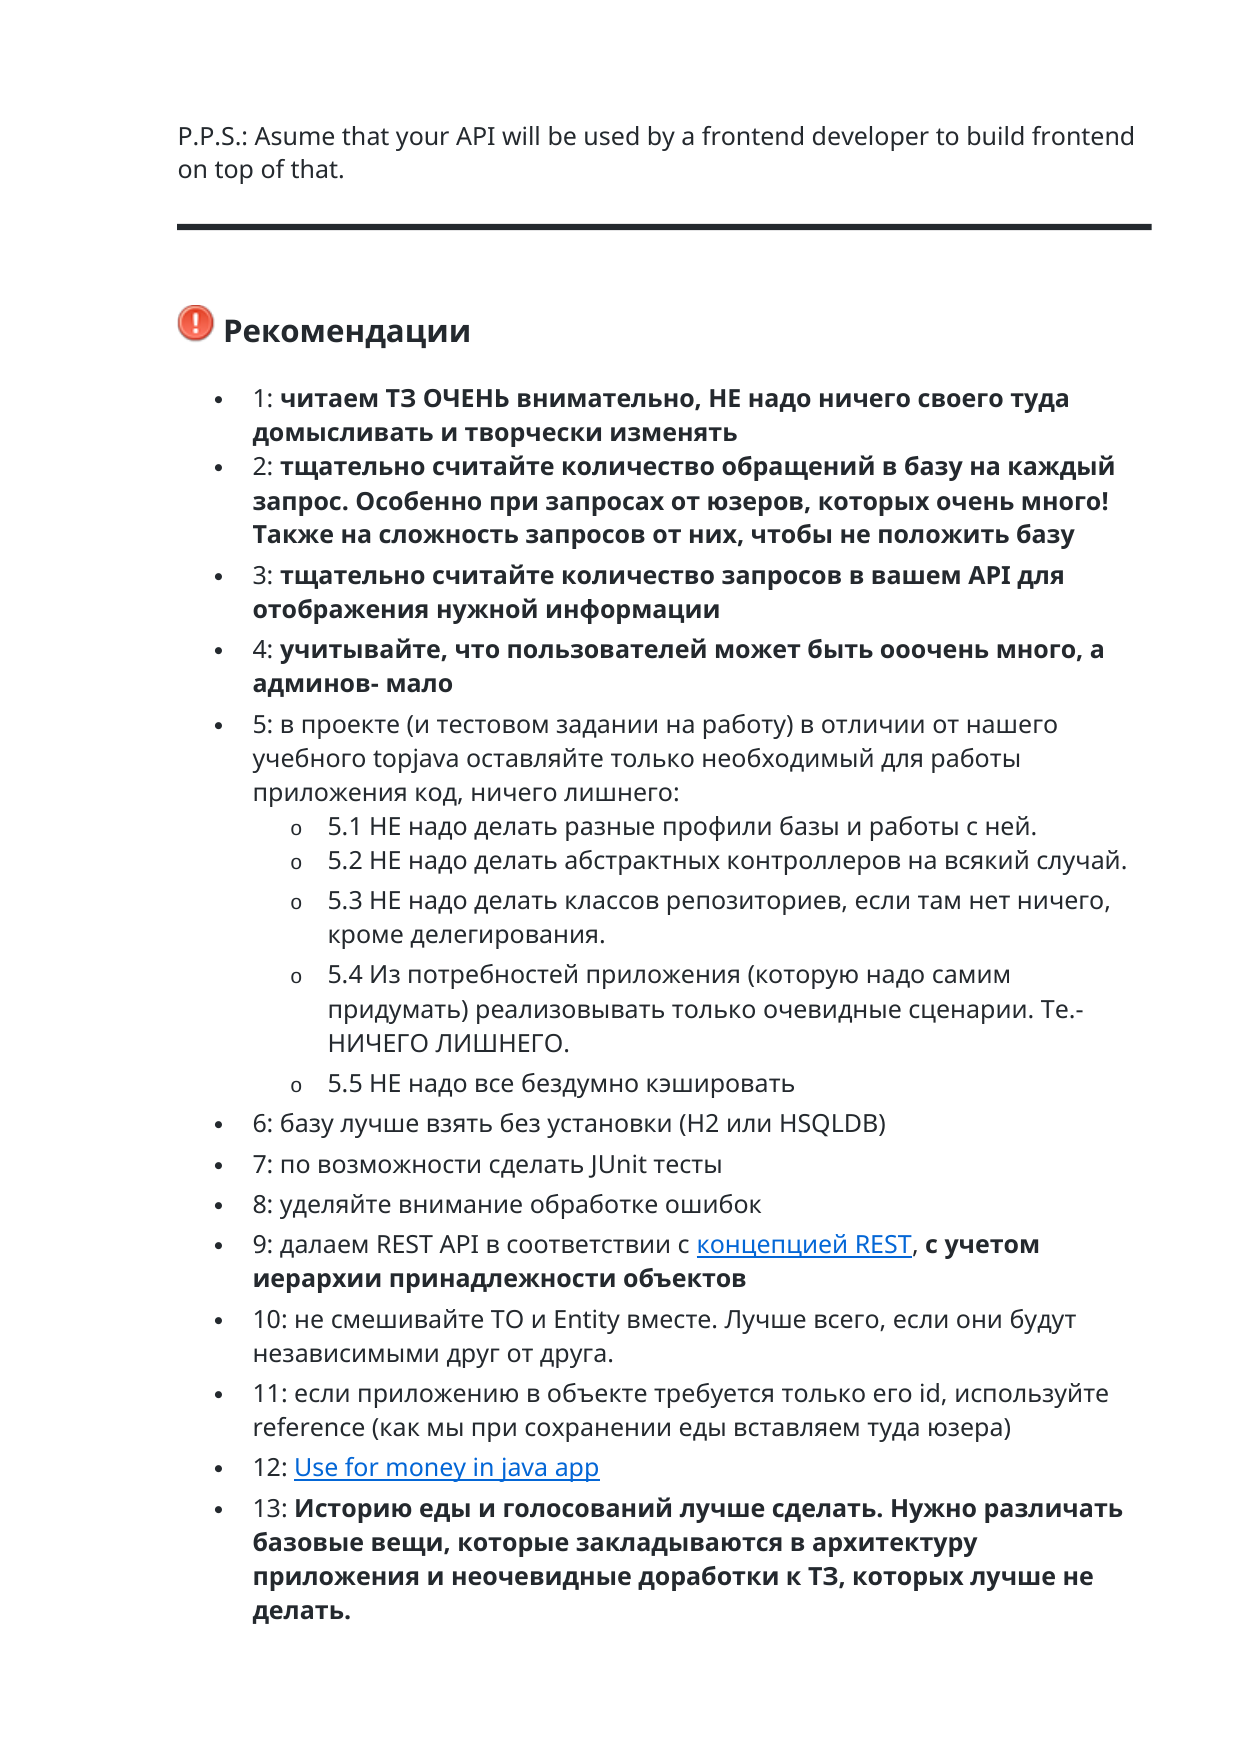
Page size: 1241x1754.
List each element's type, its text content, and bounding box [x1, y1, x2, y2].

list 11: если приложению в объекте требуется только его id, используйте reference (как мы при сохранении еды вставляем туда юзера) [215, 1376, 1152, 1444]
list 13: Историю еды и голосований лучше сделать. Нужно различать базовые вещи, которые закладываются в архитектуру приложения и неочевидные доработки к ТЗ, которых лучше не делать. [215, 1490, 1152, 1627]
list 1: читаем ТЗ ОЧЕНЬ внимательно, НЕ надо ничего своего туда домысливать и творчески изменять [215, 381, 1152, 449]
picture [177, 305, 215, 343]
list 2: тщательно считайте количество обращений в базу на каждый запрос. Особенно при запросах от юзеров, которых очень много! Также на сложность запросов от них, чтобы не положить базу [215, 449, 1152, 551]
list 5.3 НЕ надо делать классов репозиториев, если там нет ничего, кроме делегирования. [290, 883, 1152, 951]
text Рекомендации [177, 305, 1152, 352]
list 5: в проекте (и тестовом задании на работу) в отличии от нашего учебного topjava оставляйте только необходимый для работы приложения код, ничего лишнего: [215, 706, 1152, 808]
list 10: не смешивайте TO и Entity вместе. Лучше всего, если они будут независимыми друг от друга. [215, 1301, 1152, 1369]
list 5.2 НЕ надо делать абстрактных контроллеров на всякий случай. [290, 842, 1152, 877]
list 5.1 НЕ надо делать разные профили базы и работы с ней. [290, 808, 1152, 842]
list 7: по возможности сделать JUnit тесты [215, 1146, 1152, 1180]
list 8: уделяйте внимание обработке ошибок [215, 1187, 1152, 1221]
list 6: базу лучше взять без установки (H2 или HSQLDB) [215, 1106, 1152, 1140]
list 5.5 НЕ надо все бездумно кэшировать [290, 1066, 1152, 1100]
list 12: Use for money in java app [215, 1450, 1152, 1484]
list 9: далаем REST API в соответствии с концепцией REST, с учетом иерархии принадлежности объектов [215, 1227, 1152, 1295]
list 4: учитывайте, что пользователей может быть ооочень много, а админов- мало [215, 632, 1152, 700]
list 5.4 Из потребностей приложения (которую надо самим придумать) реализовывать только очевидные сценарии. Те.- НИЧЕГО ЛИШНЕГО. [290, 957, 1152, 1059]
list 3: тщательно считайте количество запросов в вашем API для отображения нужной информации [215, 557, 1152, 626]
text P.P.S.: Asume that your API will be used by a frontend developer to build frontend on top of that. [177, 118, 1152, 186]
